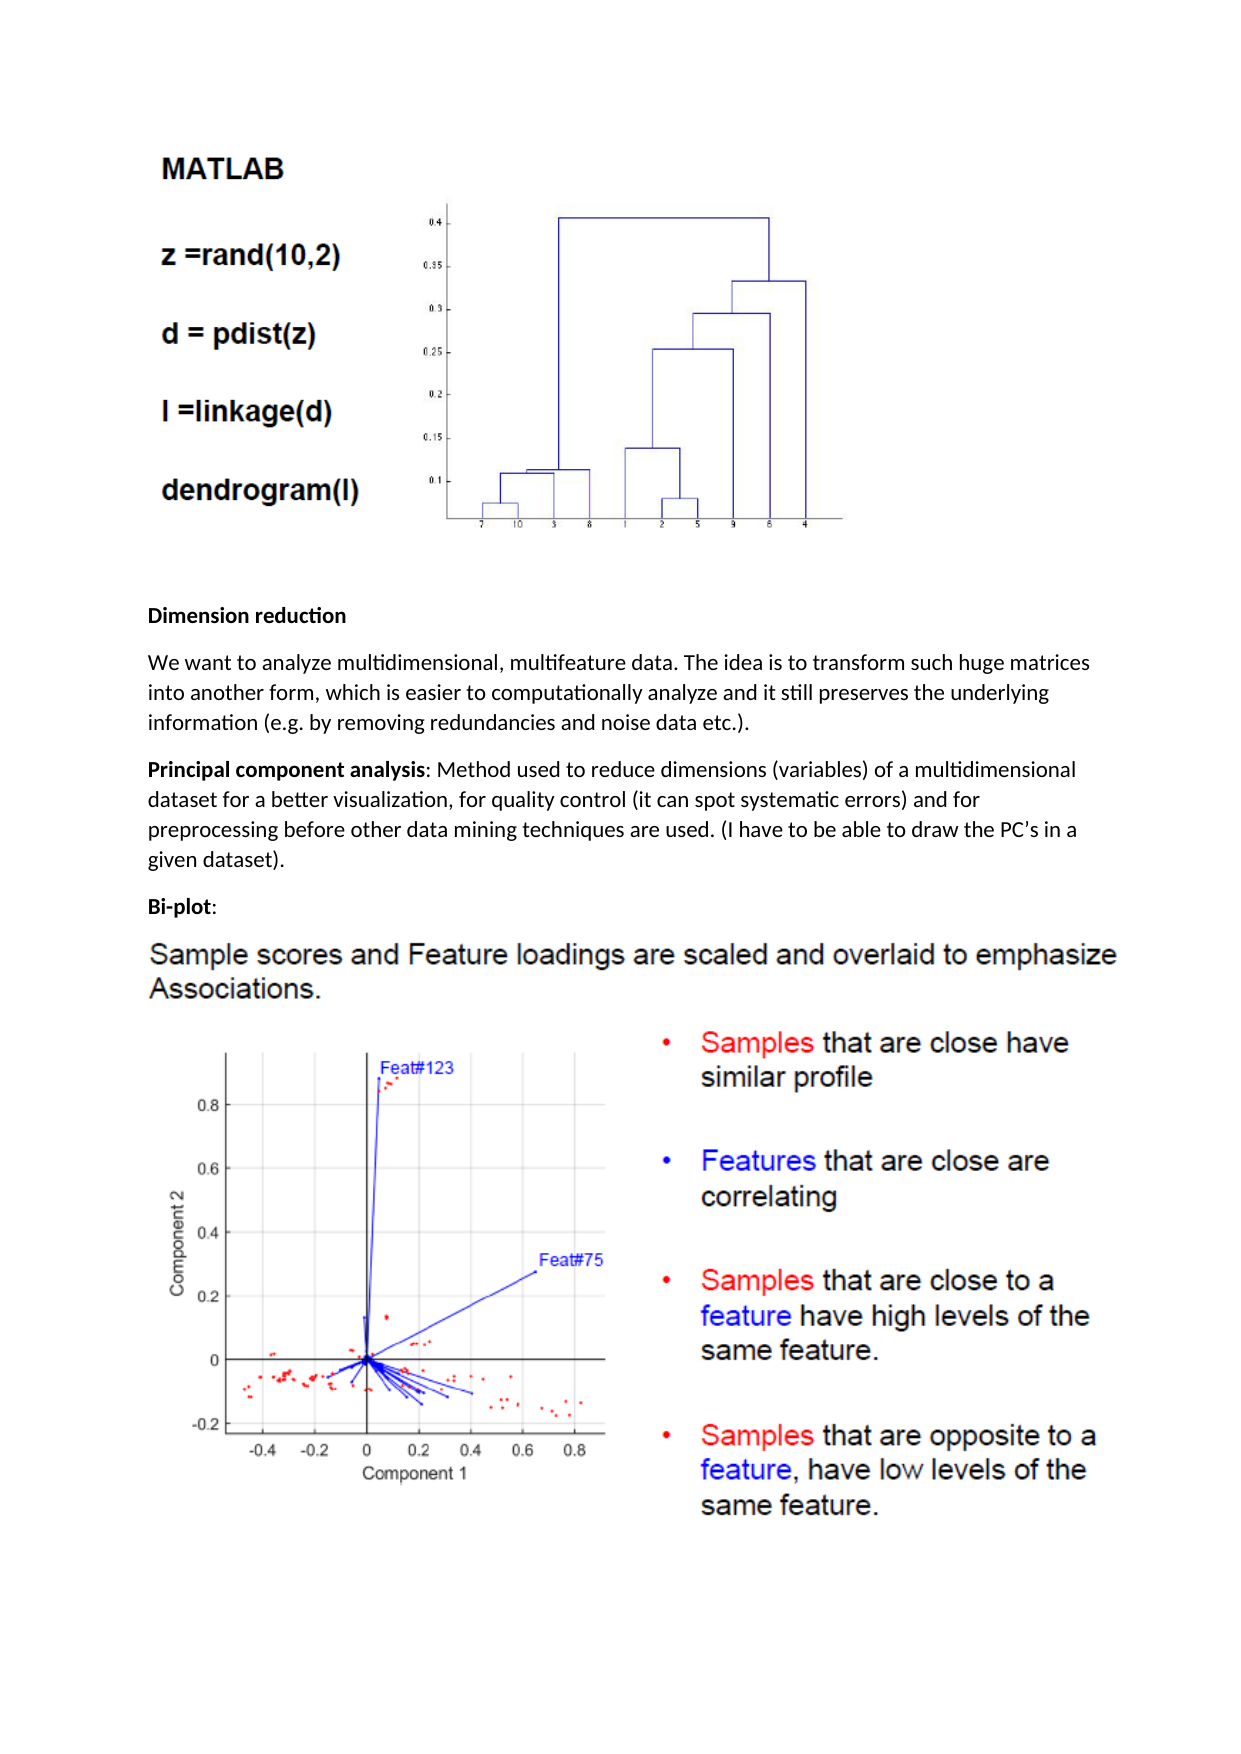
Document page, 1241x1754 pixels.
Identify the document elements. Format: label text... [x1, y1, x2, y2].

text Bi-plot: [148, 892, 1093, 921]
text Dimension reduction [148, 601, 1093, 629]
picture [147, 147, 854, 536]
picture [147, 939, 1128, 1538]
text We want to analyze multidimensional, multifeature data. The idea is to transform such huge matrices into another form, which is easier to computationally analyze and it still preserves the underlying information (e.g. by removing redundancies and noise data etc.). [148, 648, 1093, 736]
text Principal component analysis: Method used to reduce dimensions (variables) of a multidimensional dataset for a better visualization, for quality control (it can spot systematic errors) and for preprocessing before other data mining techniques are used. (I have to be able to draw the PC’s in a given dataset). [148, 755, 1093, 874]
